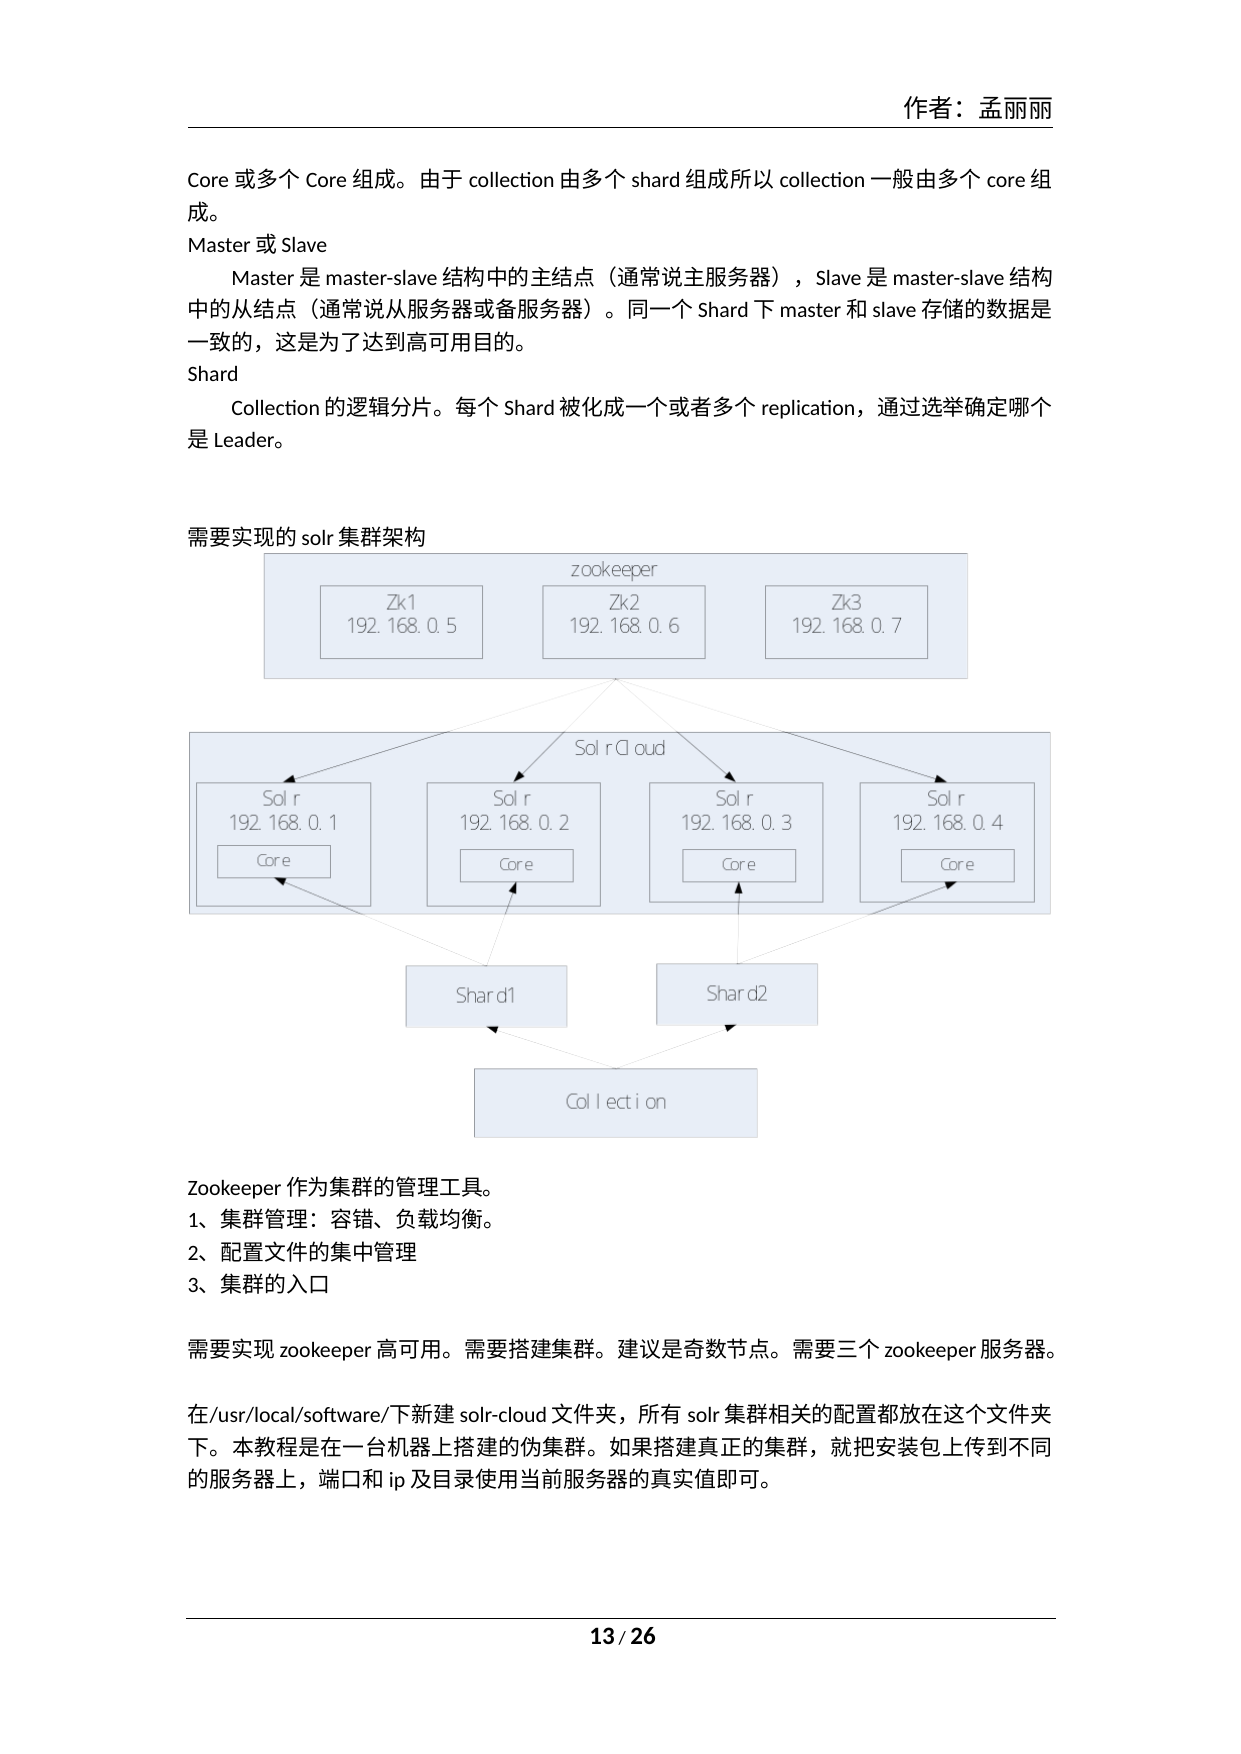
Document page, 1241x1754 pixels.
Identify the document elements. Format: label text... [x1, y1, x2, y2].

text Zookeeper作为集群的管理工具。 [187, 1169, 1053, 1202]
text Shard [187, 357, 1053, 389]
text 需要实现zookeeper 高可用。需要搭建集群。建议是奇数节点。需要三个zookeeper服务器。 [187, 1332, 1053, 1364]
list 集群的入口 [187, 1267, 1053, 1299]
text Master是master-slave结构中的主结点（通常说主服务器），Slave是master-slave结构中的从结点（通常说从服务器或备服务器）。同一个Shard下master和slave存储的数据是一致的，这是为了达到高可用目的。 [187, 259, 1053, 357]
list 集群管理：容错、负载均衡。 [187, 1202, 1053, 1234]
list 配置文件的集中管理 [187, 1234, 1053, 1267]
text 需要实现的solr集群架构 [187, 519, 1053, 552]
text Collection的逻辑分片。每个Shard被化成一个或者多个replication，通过选举确定哪个是Leader。 [187, 389, 1053, 454]
text 在/usr/local/software/下新建solr-cloud文件夹，所有solr集群相关的配置都放在这个文件夹下。本教程是在一台机器上搭建的伪集群。如果搭建真正的集群，就把安装包上传到不同的服务器上，端口和ip及目录使用当前服务器的真实值即可。 [187, 1397, 1053, 1494]
text Master或Slave [187, 227, 1053, 259]
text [187, 162, 1053, 227]
